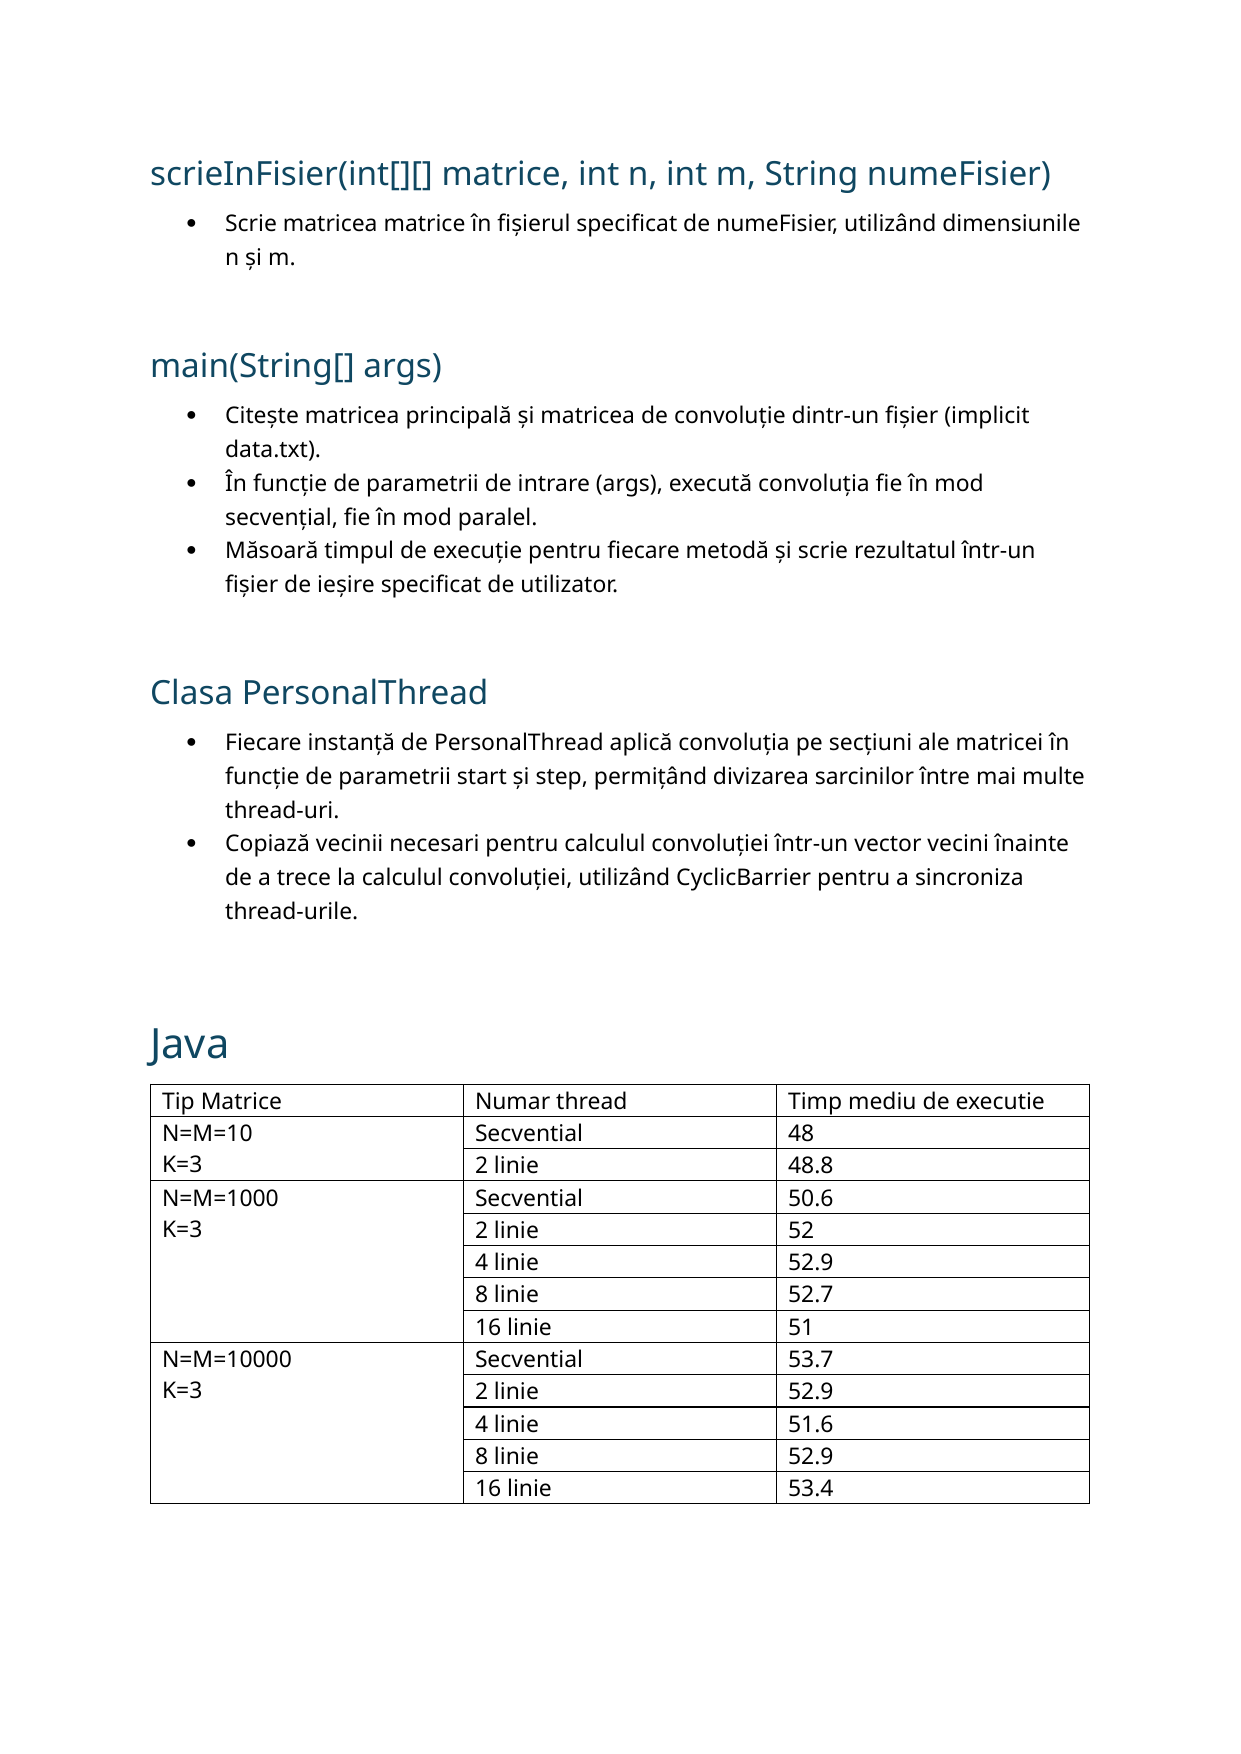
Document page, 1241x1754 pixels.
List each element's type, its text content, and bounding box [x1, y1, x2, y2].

list Scrie matricea matrice în fișierul specificat de numeFisier, utilizând dimensiunile n și m. [187, 207, 1090, 272]
table_cell N=M=10000 K=3 [151, 1343, 463, 1503]
list Copiază vecinii necesari pentru calculul convoluției într-un vector vecini înainte de a trece la calculul convoluției, utilizând CyclicBarrier pentru a sincroniza thread-urile. [187, 827, 1090, 926]
subtitle Java [150, 1014, 1090, 1071]
table_cell 51.6 [777, 1408, 1089, 1439]
table_cell 53.7 [777, 1343, 1089, 1374]
table_cell N=M=10 K=3 [151, 1117, 463, 1180]
list Măsoară timpul de execuție pentru fiecare metodă și scrie rezultatul într-un fișier de ieșire specificat de utilizator. [187, 534, 1090, 599]
table_cell 2 linie [464, 1149, 776, 1180]
list În funcție de parametrii de intrare (args), execută convoluția fie în mod secvențial, fie în mod paralel. [187, 467, 1090, 532]
table_cell 2 linie [464, 1214, 776, 1245]
table_cell N=M=1000 K=3 [151, 1181, 463, 1342]
table_cell 52.7 [777, 1278, 1089, 1309]
table_header Tip Matrice [151, 1085, 463, 1116]
table_cell Secvential [464, 1343, 776, 1374]
subtitle main(String[] args) [150, 342, 1090, 387]
table_cell 48.8 [777, 1149, 1089, 1180]
table_cell 2 linie [464, 1375, 776, 1406]
table_cell 51 [777, 1311, 1089, 1342]
table_cell Secvential [464, 1117, 776, 1148]
table_cell 16 linie [464, 1472, 776, 1503]
table_cell 16 linie [464, 1311, 776, 1342]
table_cell 53.4 [777, 1472, 1089, 1503]
table_cell 52.9 [777, 1440, 1089, 1471]
table_cell 52.9 [777, 1246, 1089, 1277]
table_cell 48 [777, 1117, 1089, 1148]
table_cell Secvential [464, 1181, 776, 1213]
table_cell 4 linie [464, 1246, 776, 1277]
subtitle scrieInFisier(int[][] matrice, int n, int m, String numeFisier) [150, 150, 1090, 195]
table_cell 4 linie [464, 1408, 776, 1439]
table_cell 8 linie [464, 1278, 776, 1309]
subtitle Clasa PersonalThread [150, 669, 1090, 714]
table_cell 52.9 [777, 1375, 1089, 1406]
table_header Numar thread [464, 1085, 776, 1116]
table_header Timp mediu de executie [777, 1085, 1089, 1116]
table_cell 50.6 [777, 1181, 1089, 1213]
list Citește matricea principală și matricea de convoluție dintr-un fișier (implicit data.txt). [187, 399, 1090, 464]
table_cell 8 linie [464, 1440, 776, 1471]
list Fiecare instanță de PersonalThread aplică convoluția pe secțiuni ale matricei în funcție de parametrii start și step, permițând divizarea sarcinilor între mai multe thread-uri. [187, 726, 1090, 825]
table_cell 52 [777, 1214, 1089, 1245]
